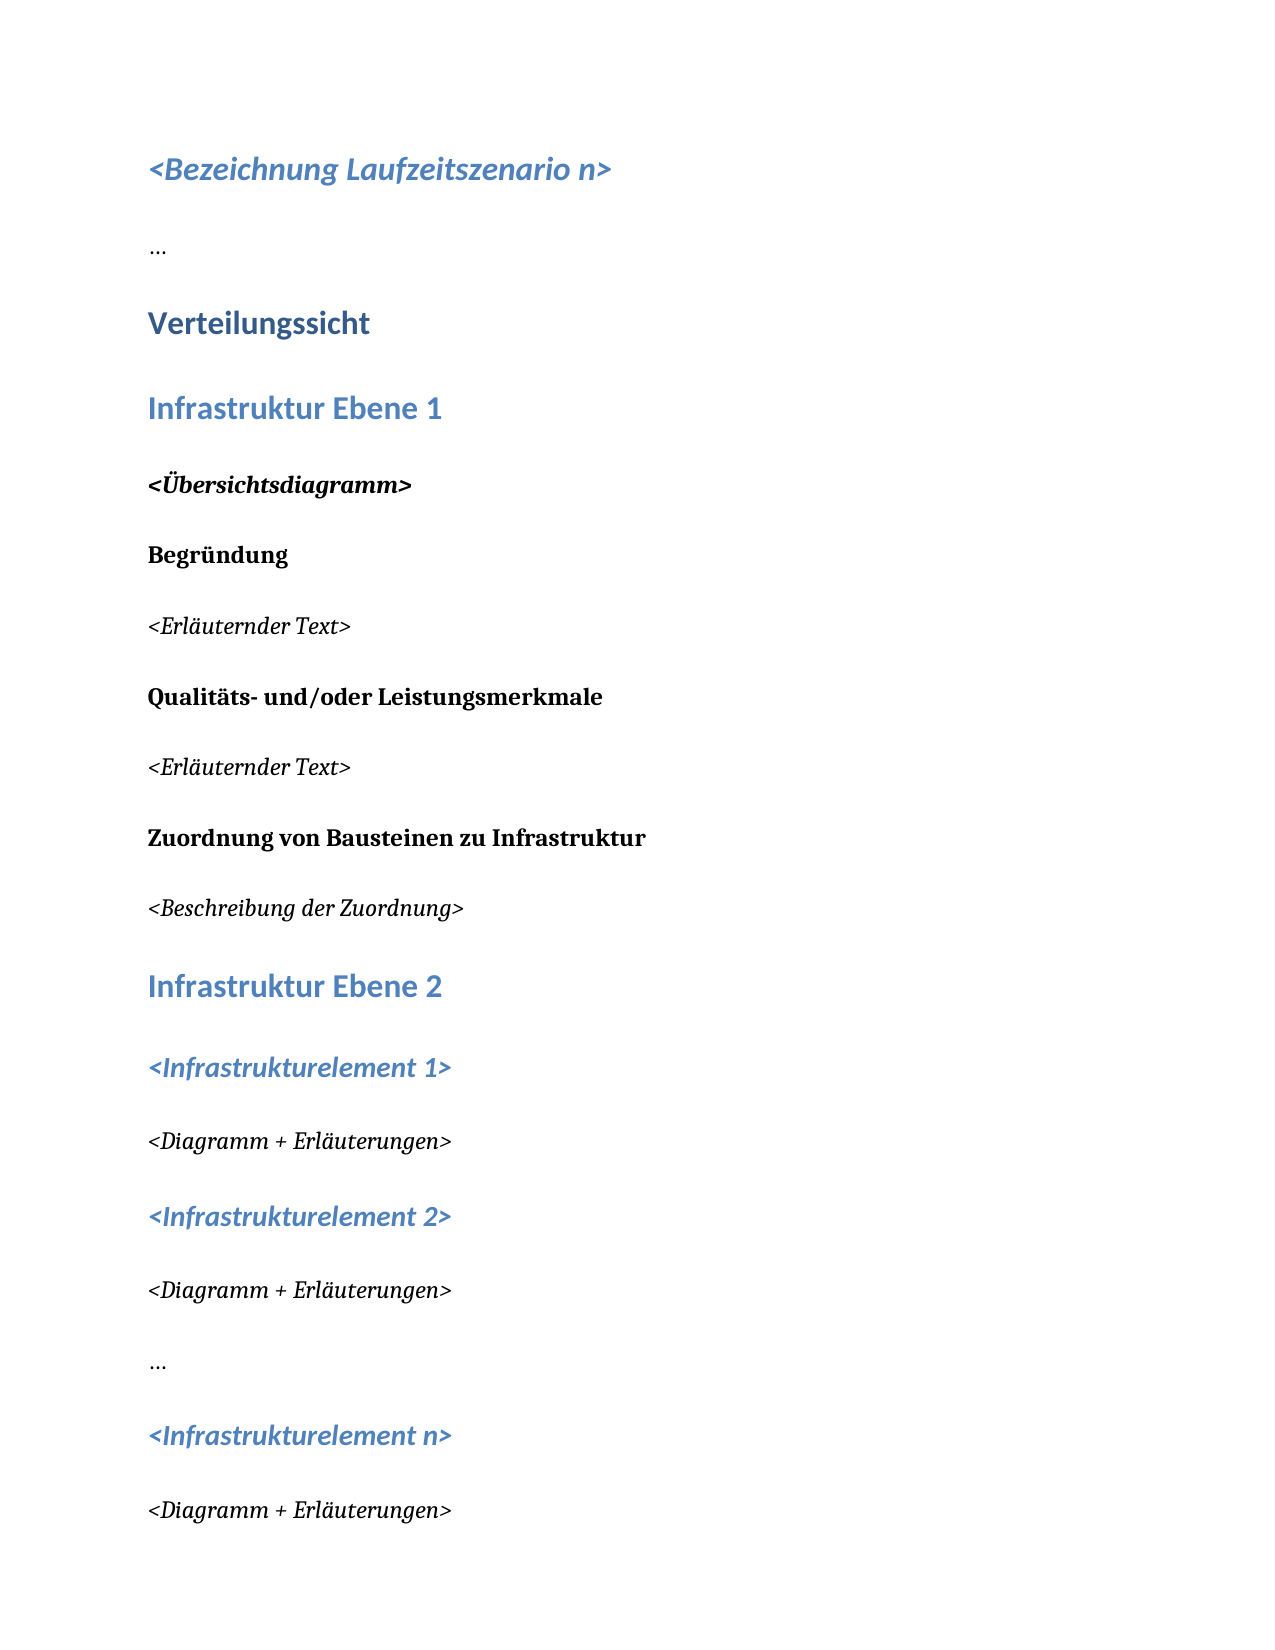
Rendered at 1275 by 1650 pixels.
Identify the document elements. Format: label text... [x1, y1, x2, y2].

subtitle Verteilungssicht [148, 302, 1127, 343]
text <Erläuternder Text> [148, 753, 1127, 782]
text … [148, 232, 1127, 261]
subtitle <Infrastrukturelement 2> [148, 1198, 1127, 1233]
subtitle Infrastruktur Ebene 2 [148, 964, 1127, 1005]
text … [148, 1347, 1127, 1376]
text <Beschreibung der Zuordnung> [148, 894, 1127, 923]
subtitle <Infrastrukturelement 1> [148, 1049, 1127, 1084]
text <Diagramm + Erläuterungen> [148, 1127, 1127, 1156]
text Begründung [148, 541, 1127, 570]
text Qualitäts- und/oder Leistungsmerkmale [148, 682, 1127, 711]
subtitle <Bezeichnung Laufzeitszenario n> [148, 148, 1127, 188]
text <Diagramm + Erläuterungen> [148, 1496, 1127, 1524]
text <Diagramm + Erläuterungen> [148, 1276, 1127, 1305]
text Zuordnung von Bausteinen zu Infrastruktur [148, 823, 1127, 852]
text <Übersichtsdiagramm> [148, 471, 1127, 500]
text <Erläuternder Text> [148, 612, 1127, 641]
subtitle <Infrastrukturelement n> [148, 1417, 1127, 1453]
subtitle Infrastruktur Ebene 1 [148, 387, 1127, 427]
